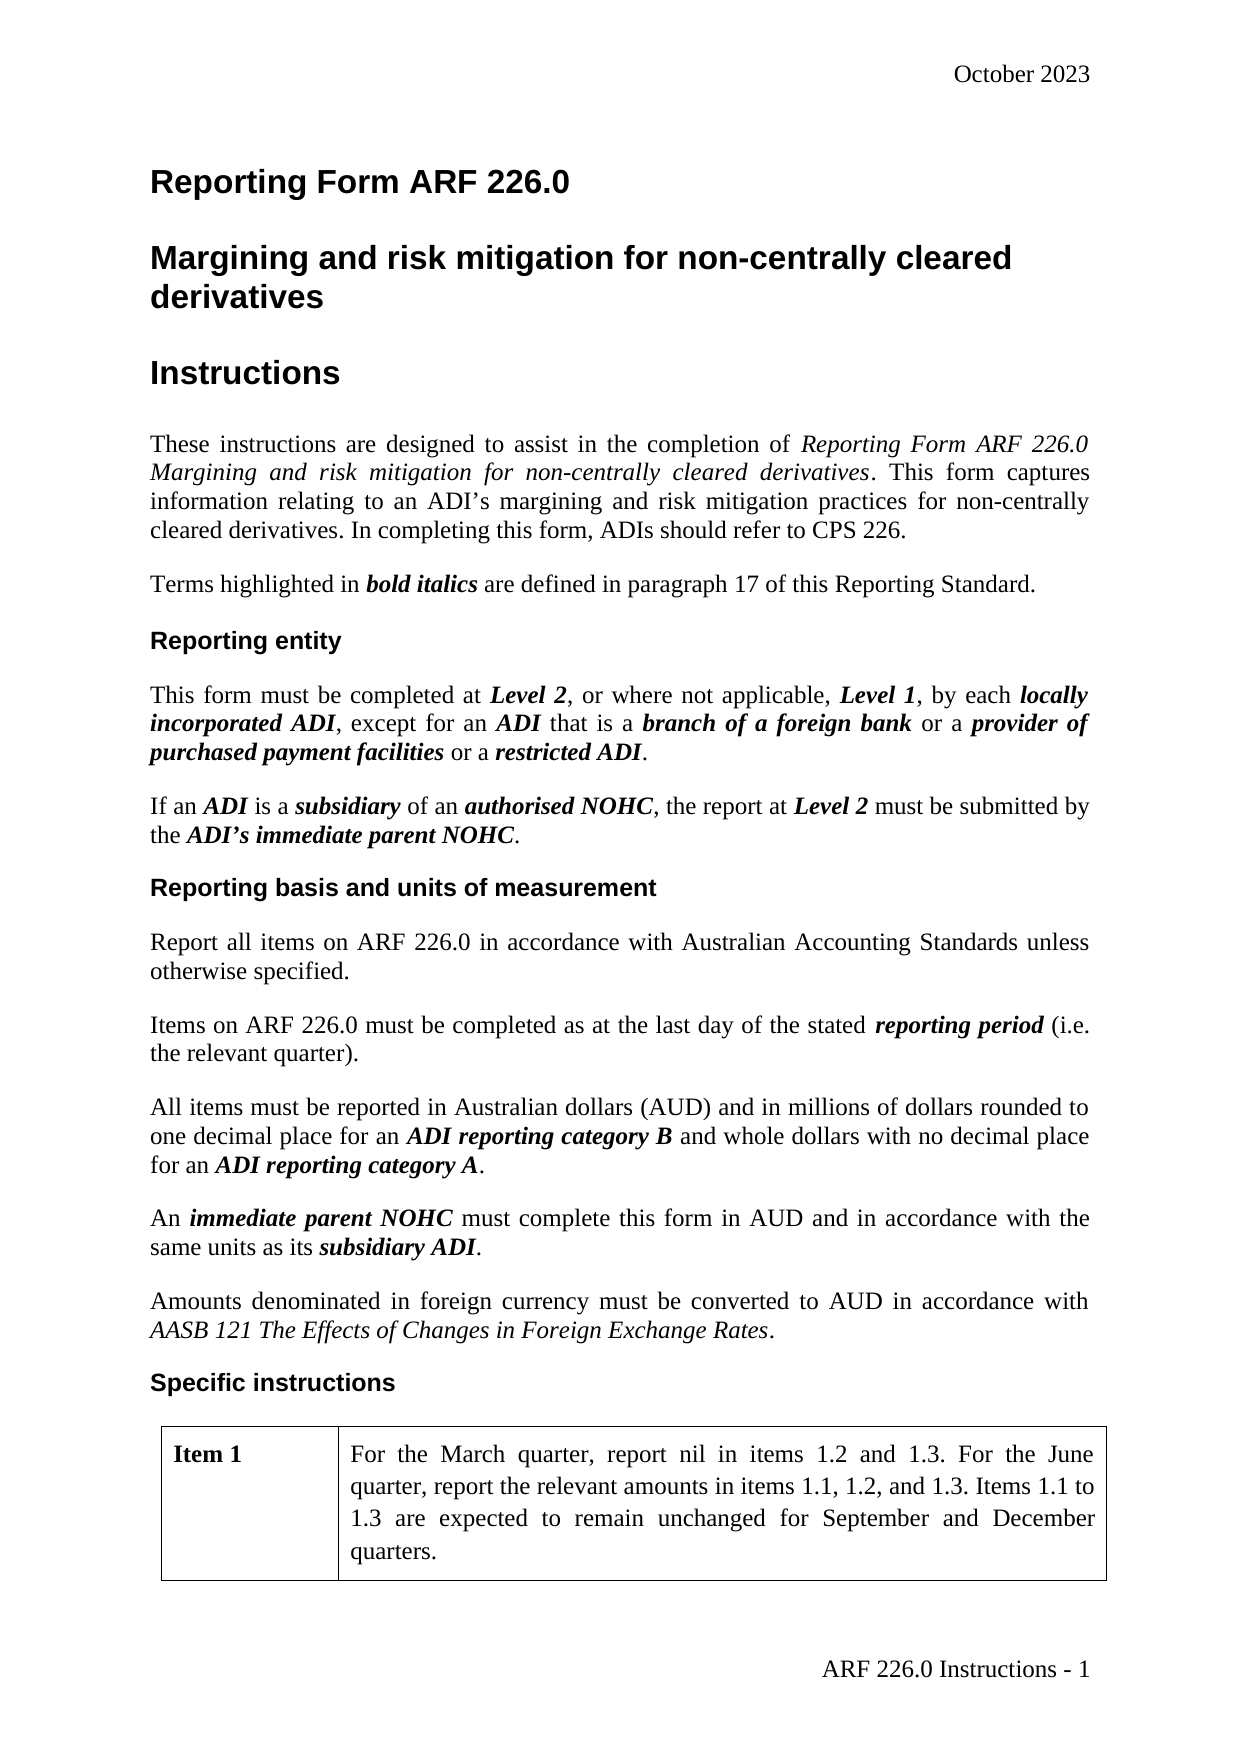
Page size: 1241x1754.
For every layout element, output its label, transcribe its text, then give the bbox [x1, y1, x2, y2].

table_header Item 1 [162, 1427, 338, 1580]
text Amounts denominated in foreign currency must be converted to AUD in accordance with AASB 121 The Effects of Changes in Foreign Exchange Rates. [150, 1286, 1090, 1343]
text Report all items on ARF 226.0 in accordance with Australian Accounting Standards unless otherwise specified. [150, 927, 1090, 985]
text Terms highlighted in bold italics are defined in paragraph 17 of this Reporting Standard. [150, 569, 1090, 597]
text Items on ARF 226.0 must be completed as at the last day of the stated reporting period (i.e. the relevant quarter). [150, 1010, 1090, 1067]
text Margining and risk mitigation for non-centrally cleared derivatives [150, 238, 1090, 315]
text Reporting Form ARF 226.0 [150, 162, 1090, 201]
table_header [339, 1427, 1106, 1580]
text An immediate parent NOHC must complete this form in AUD and in accordance with the same units as its subsidiary ADI. [150, 1203, 1090, 1261]
text This form must be completed at Level 2, or where not applicable, Level 1, by each locally incorporated ADI, except for an ADI that is a branch of a foreign bank or a provider of purchased payment facilities or a restricted ADI. [150, 680, 1090, 766]
text Reporting basis and units of measurement [150, 873, 1090, 902]
text Specific instructions [150, 1368, 1090, 1397]
text All items must be reported in Australian dollars (AUD) and in millions of dollars rounded to one decimal place for an ADI reporting category B and whole dollars with no decimal place for an ADI reporting category A. [150, 1092, 1090, 1178]
text Instructions [150, 353, 1090, 391]
text Reporting entity [150, 626, 1090, 655]
text These instructions are designed to assist in the completion of Reporting Form ARF 226.0 Margining and risk mitigation for non-centrally cleared derivatives. This form captures information relating to an ADI’s margining and risk mitigation practices for non-centrally cleared derivatives. In completing this form, ADIs should refer to CPS 226. [150, 429, 1090, 544]
text If an ADI is a subsidiary of an authorised NOHC, the report at Level 2 must be submitted by the ADI’s immediate parent NOHC. [150, 791, 1090, 848]
